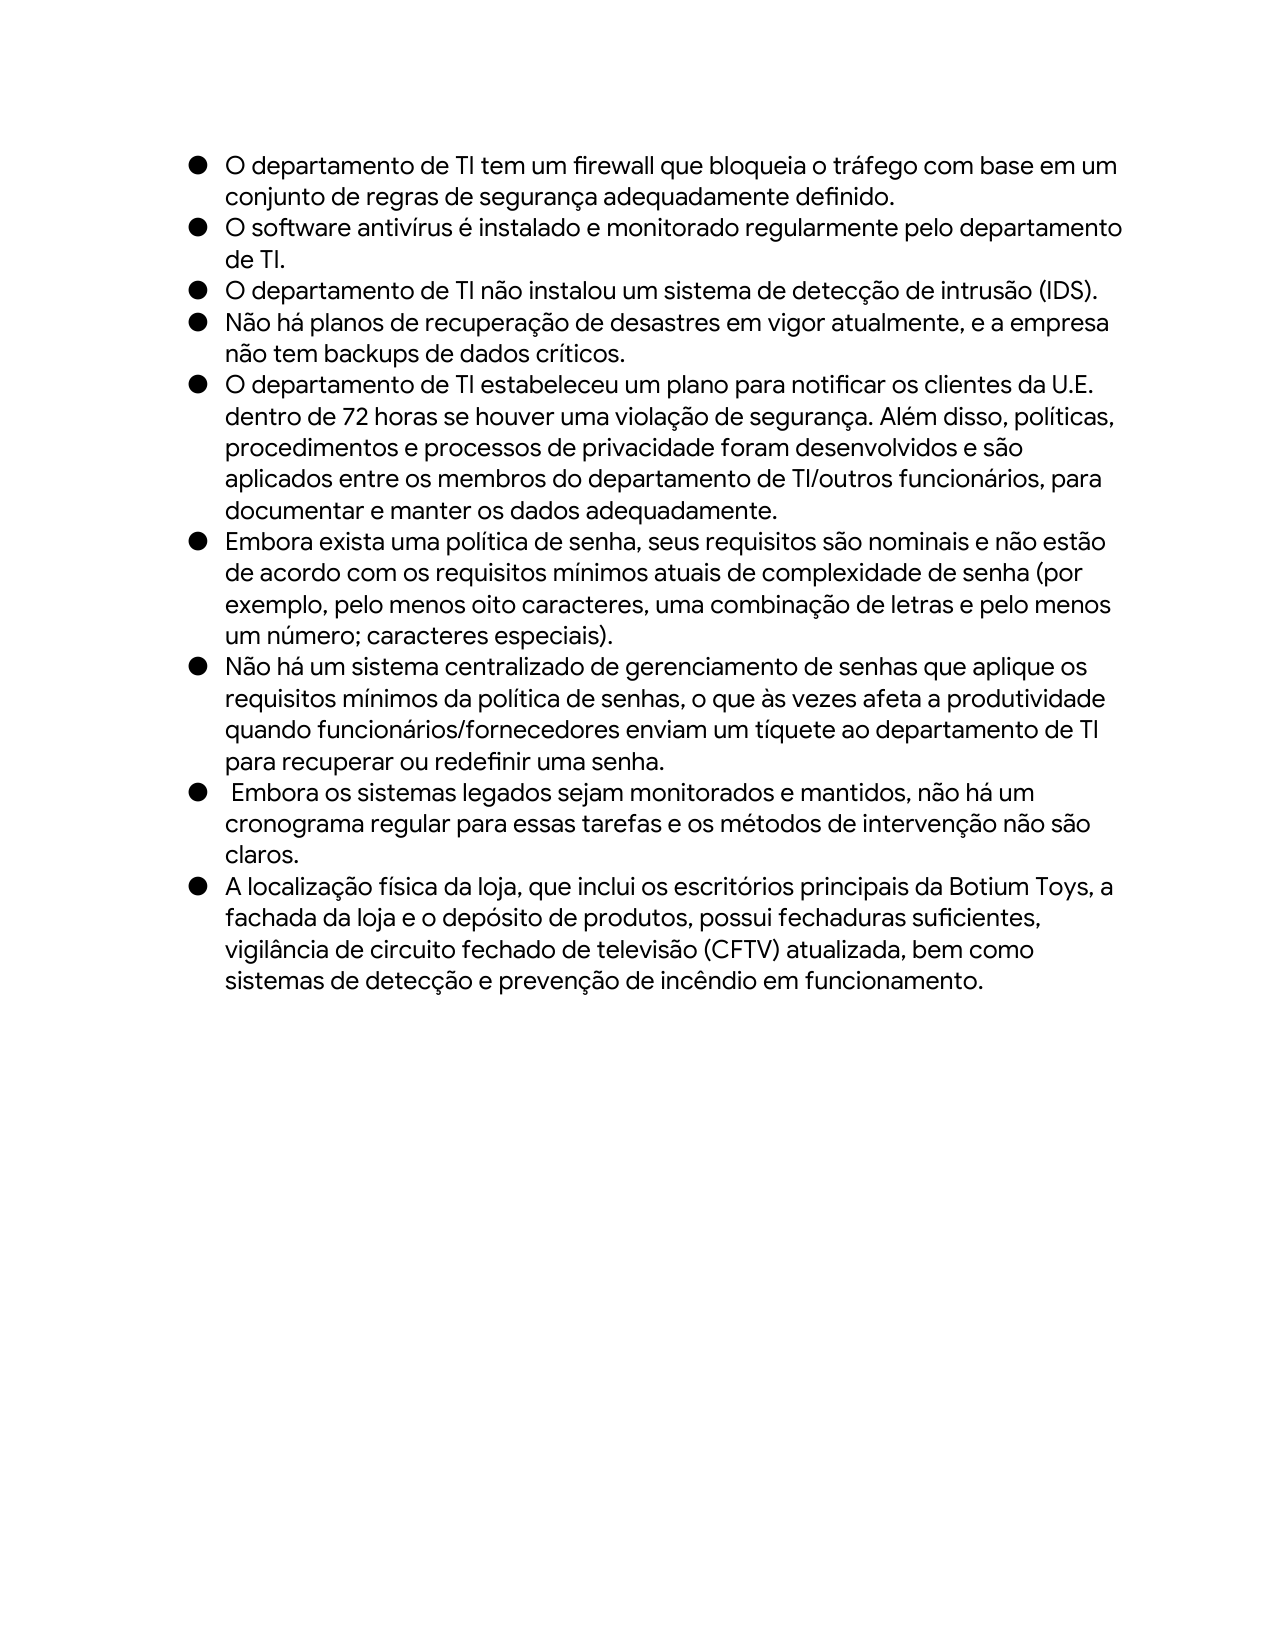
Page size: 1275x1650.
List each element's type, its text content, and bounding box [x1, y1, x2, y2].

list O departamento de TI tem um firewall que bloqueia o tráfego com base em um conjunto de regras de segurança adequadamente definido. [187, 150, 1125, 213]
list Embora exista uma política de senha, seus requisitos são nominais e não estão de acordo com os requisitos mínimos atuais de complexidade de senha (por exemplo, pelo menos oito caracteres, uma combinação de letras e pelo menos um número; caracteres especiais). [187, 526, 1125, 652]
list A localização física da loja, que inclui os escritórios principais da Botium Toys, a fachada da loja e o depósito de produtos, possui fechaduras suficientes, vigilância de circuito fechado de televisão (CFTV) atualizada, bem como sistemas de detecção e prevenção de incêndio em funcionamento. [187, 871, 1125, 997]
list Não há um sistema centralizado de gerenciamento de senhas que aplique os requisitos mínimos da política de senhas, o que às vezes afeta a produtividade quando funcionários/fornecedores enviam um tíquete ao departamento de TI para recuperar ou redefinir uma senha. [187, 652, 1125, 777]
list Não há planos de recuperação de desastres em vigor atualmente, e a empresa não tem backups de dados críticos. [187, 307, 1125, 369]
list Embora os sistemas legados sejam monitorados e mantidos, não há um cronograma regular para essas tarefas e os métodos de intervenção não são claros. [187, 777, 1125, 871]
list O departamento de TI não instalou um sistema de detecção de intrusão (IDS). [187, 275, 1125, 307]
list O departamento de TI estabeleceu um plano para notificar os clientes da U.E. dentro de 72 horas se houver uma violação de segurança. Além disso, políticas, procedimentos e processos de privacidade foram desenvolvidos e são aplicados entre os membros do departamento de TI/outros funcionários, para documentar e manter os dados adequadamente. [187, 369, 1125, 526]
list O software antivírus é instalado e monitorado regularmente pelo departamento de TI. [187, 213, 1125, 275]
